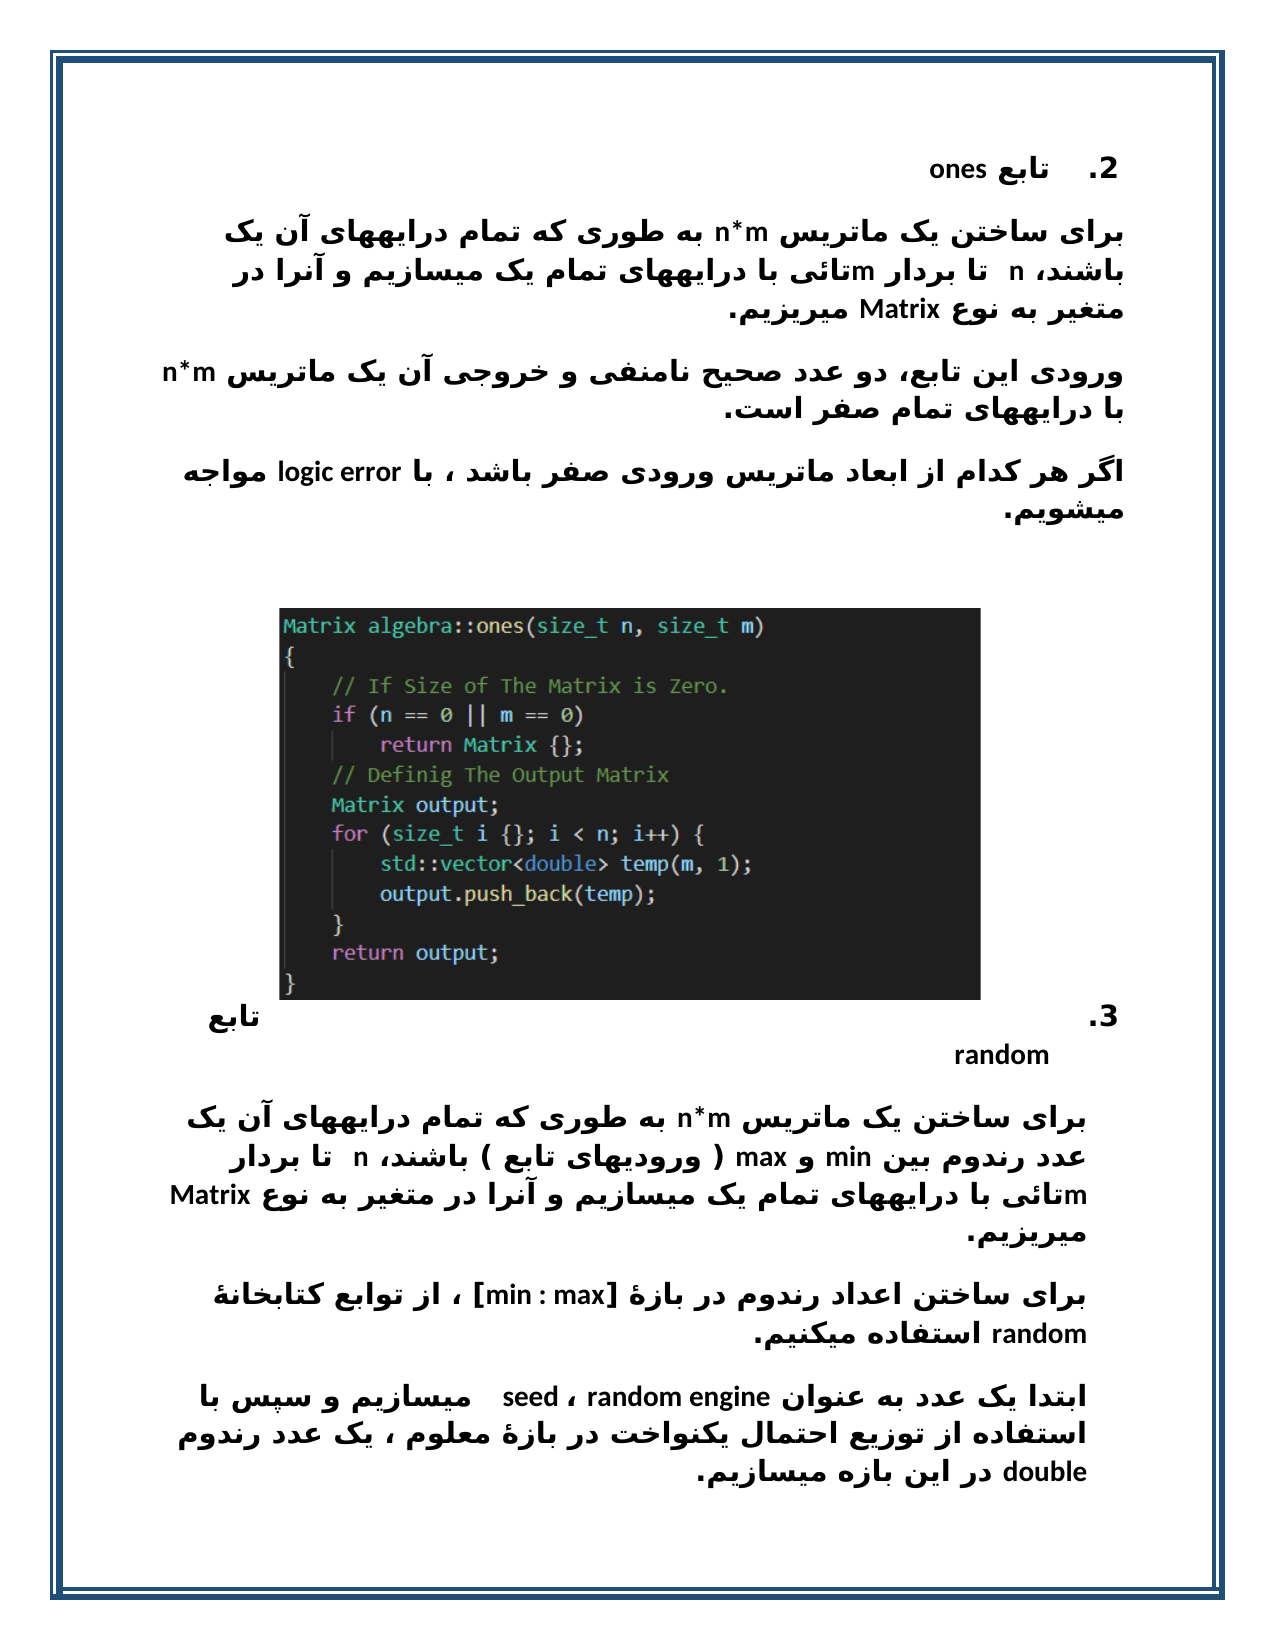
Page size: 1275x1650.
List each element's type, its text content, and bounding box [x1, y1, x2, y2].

text اگر هر کدام از ابعاد ماتریس ورودی صفر باشد ، با logic error مواجه میشویم. [150, 453, 1125, 526]
text ورودی این تابع، دو عدد صحیح نامنفی و خروجی آن یک ماتریس n*m با درایههای تمام صفر است. [150, 353, 1125, 426]
text برای ساختن یک ماتریس n*m به طوری که تمام درایههای آن یک باشند، n تا بردار mتائی با درایههای تمام یک میسازیم و آنرا در متغیر به نوع Matrix میریزیم. [150, 213, 1125, 326]
text ابتدا یک عدد به عنوان seed ، random engine میسازیم و سپس با استفاده از توزیع احتمال یکنواخت در بازۀ معلوم ، یک عدد رندوم double در این بازه میسازیم. [150, 1378, 1087, 1489]
picture [279, 608, 981, 1000]
list تابع random [150, 998, 1087, 1072]
text برای ساختن یک ماتریس n*m به طوری که تمام درایههای آن یک عدد رندوم بین min و max ( ورودیهای تابع ) باشند، n تا بردار mتائی با درایههای تمام یک میسازیم و آنرا در متغیر به نوع Matrix میریزیم. [150, 1099, 1087, 1248]
text برای ساختن اعداد رندوم در بازۀ [min : max] ، از توابع کتابخانۀ random استفاده میکنیم. [150, 1276, 1087, 1350]
list تابع ones [150, 150, 1087, 186]
